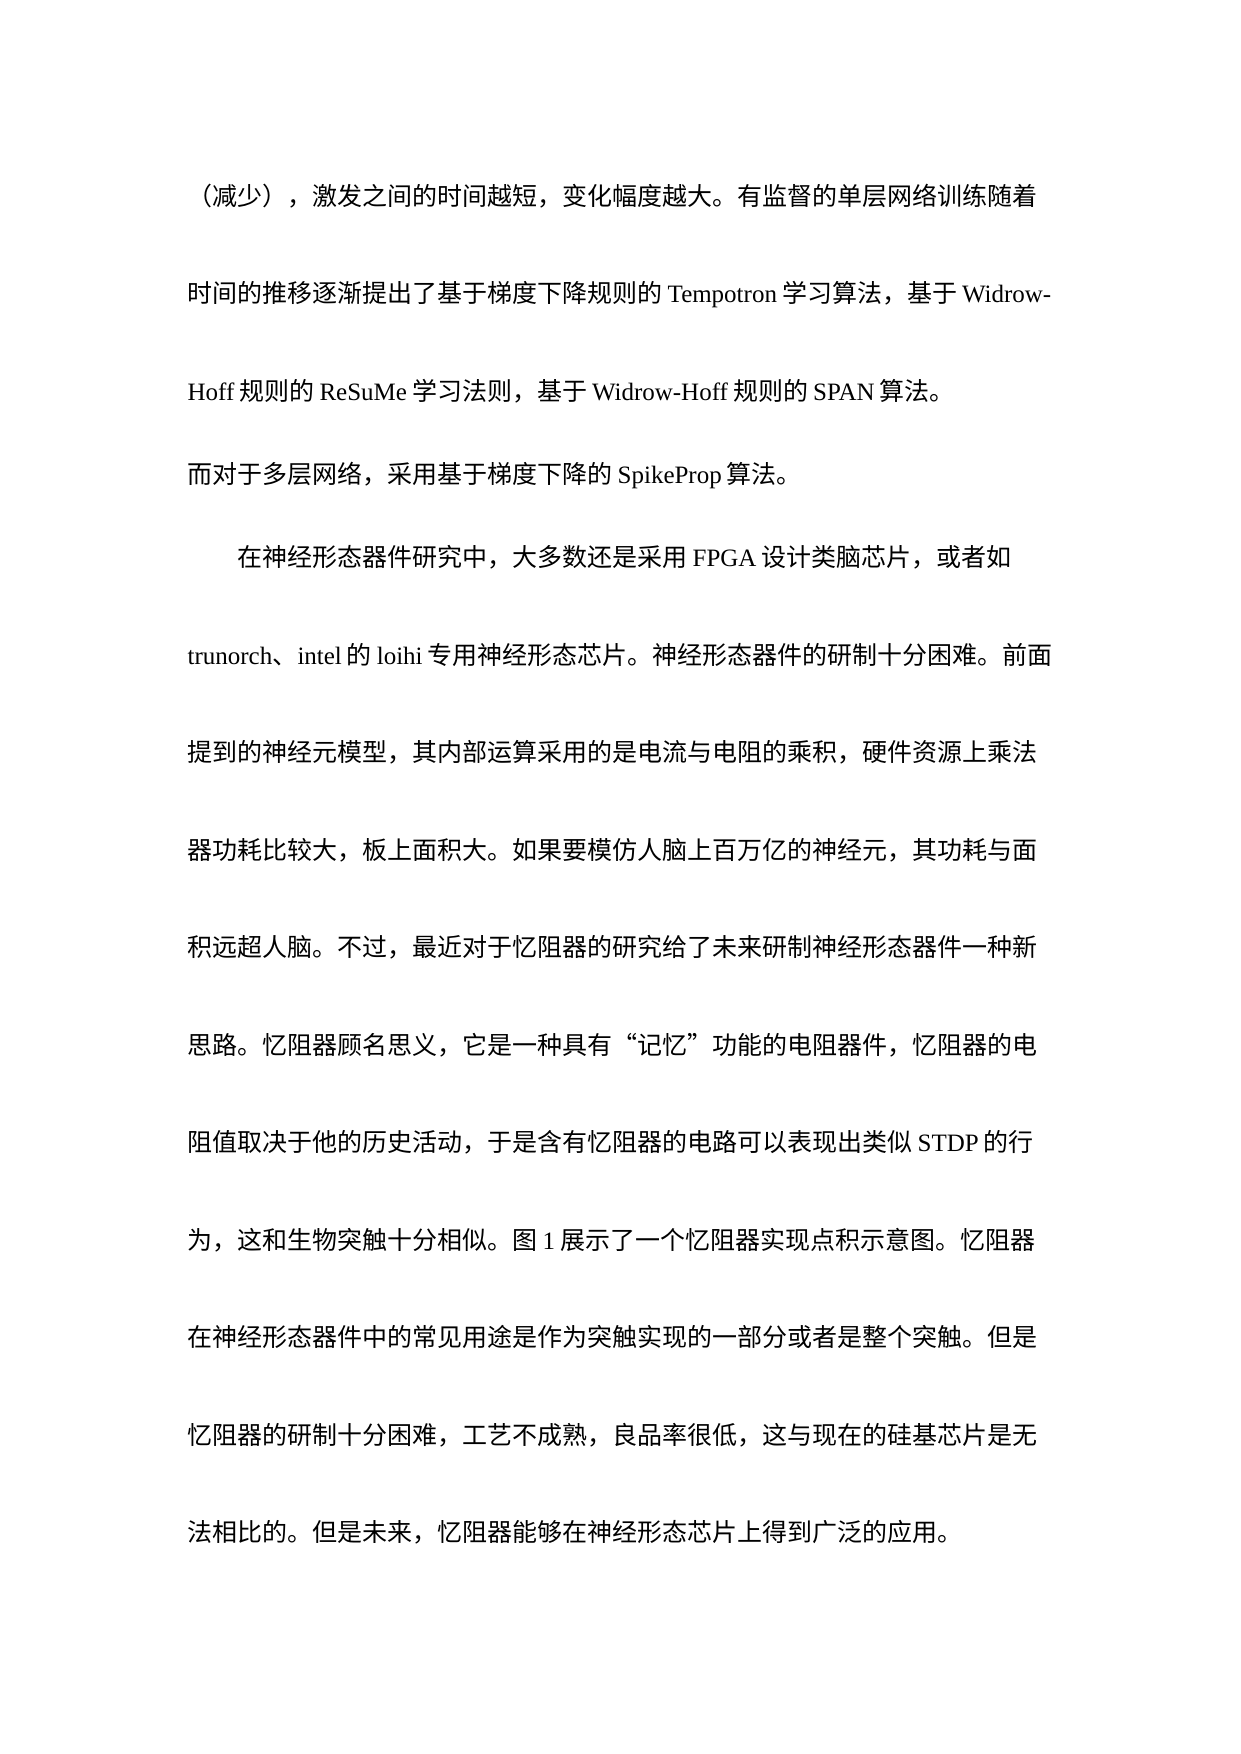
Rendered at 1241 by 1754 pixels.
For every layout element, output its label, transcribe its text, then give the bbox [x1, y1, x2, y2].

text 而对于多层网络，采用基于梯度下降的SpikeProp算法。 [187, 440, 1053, 505]
text 在神经形态器件研究中，大多数还是采用FPGA设计类脑芯片，或者如trunorch、intel的loihi专用神经形态芯片。神经形态器件的研制十分困难。前面提到的神经元模型，其内部运算采用的是电流与电阻的乘积，硬件资源上乘法器功耗比较大，板上面积大。如果要模仿人脑上百万亿的神经元，其功耗与面积远超人脑。不过，最近对于忆阻器的研究给了未来研制神经形态器件一种新思路。忆阻器顾名思义，它是一种具有“记忆”功能的电阻器件，忆阻器的电阻值取决于他的历史活动，于是含有忆阻器的电路可以表现出类似STDP的行为，这和生物突触十分相似。图1展示了一个忆阻器实现点积示意图。忆阻器在神经形态器件中的常见用途是作为突触实现的一部分或者是整个突触。但是忆阻器的研制十分困难，工艺不成熟，良品率很低，这与现在的硅基芯片是无法相比的。但是未来，忆阻器能够在神经形态芯片上得到广泛的应用。 [187, 523, 1053, 1563]
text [187, 162, 1053, 422]
